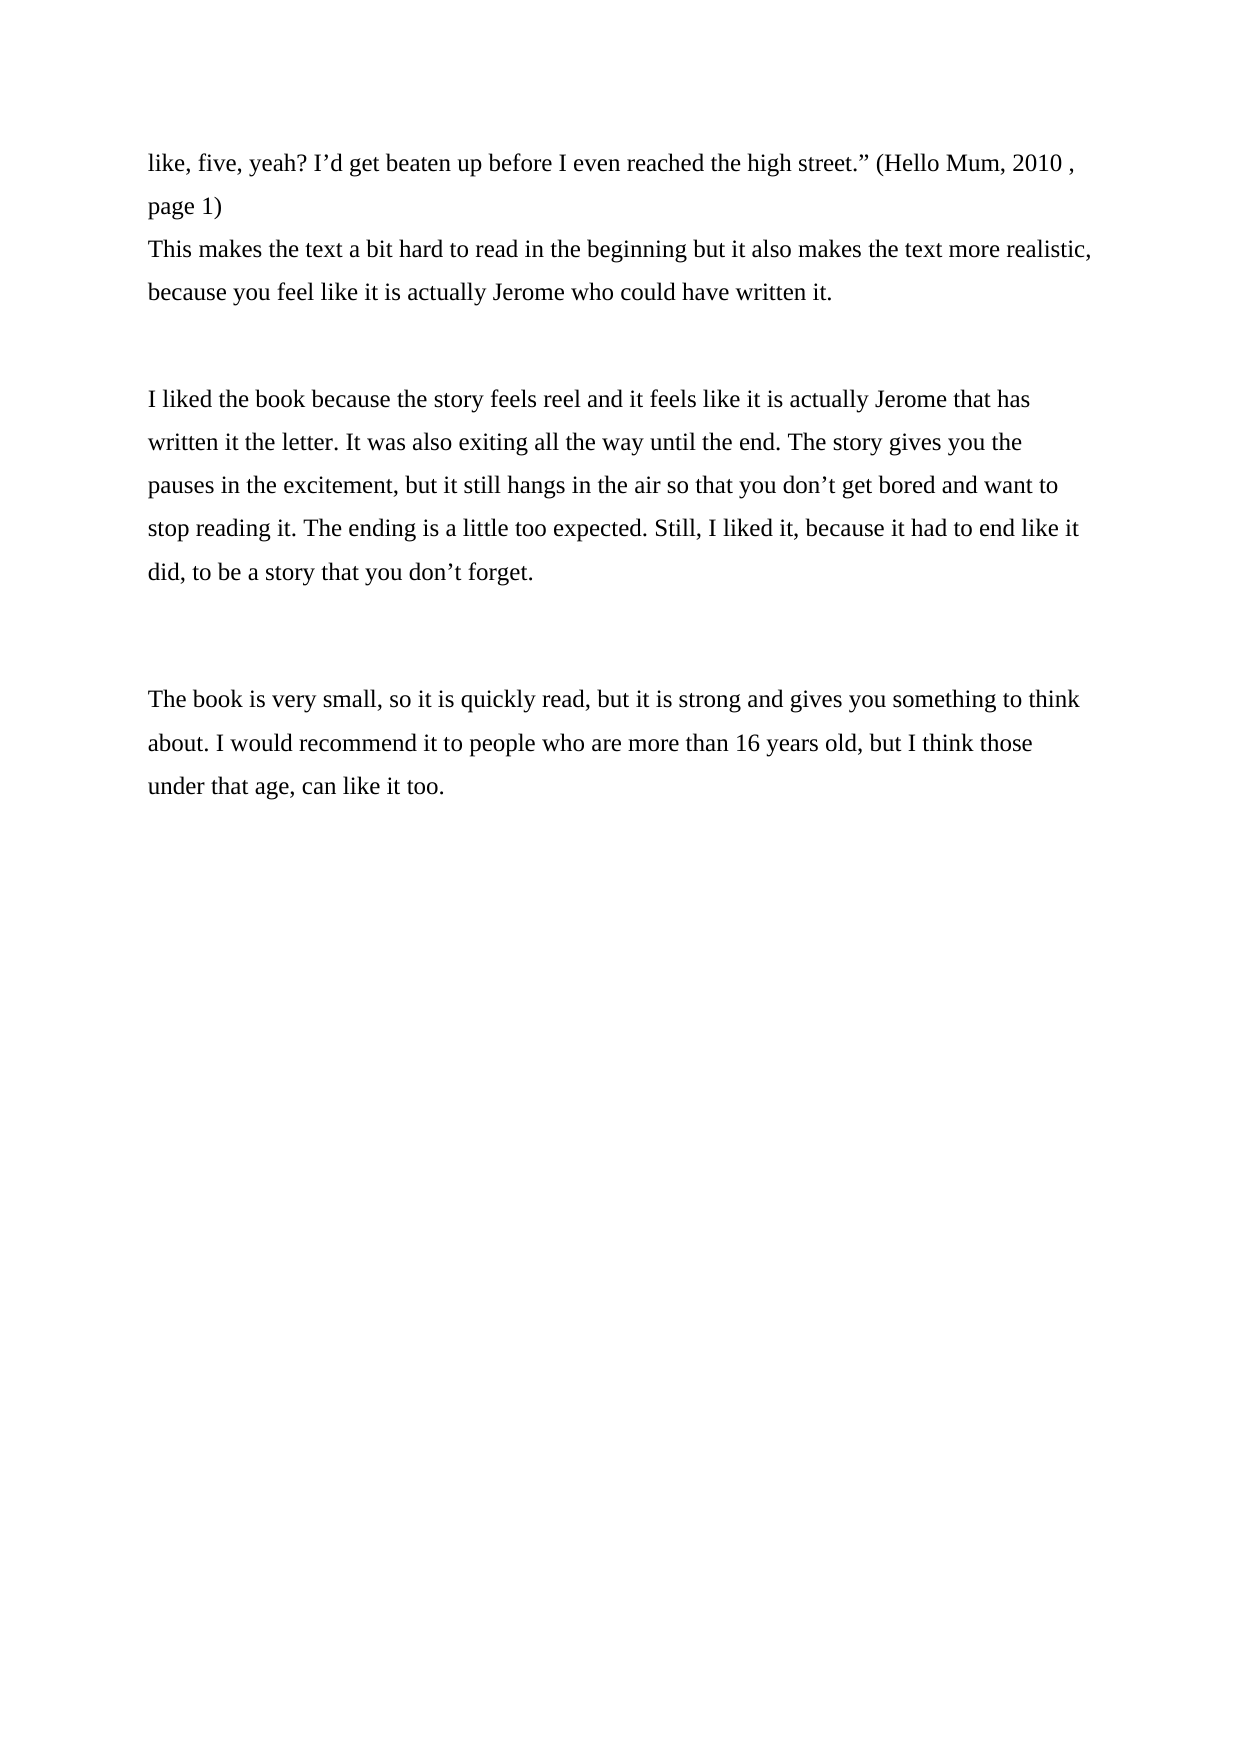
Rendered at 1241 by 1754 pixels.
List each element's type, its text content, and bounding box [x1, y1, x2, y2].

text The book is very small, so it is quickly read, but it is strong and gives you something to think about. I would recommend it to people who are more than 16 years old, but I think those under that age, can like it too. [148, 684, 1093, 799]
text I liked the book because the story feels reel and it feels like it is actually Jerome that has written it the letter. It was also exiting all the way until the end. The story gives you the pauses in the excitement, but it still hangs in the air so that you don’t get bored and want to stop reading it. The ending is a little too expected. Still, I liked it, because it had to end like it did, to be a story that you don’t forget. [148, 384, 1093, 585]
text This makes the text a bit hard to read in the beginning but it also makes the text more realistic, because you feel like it is actually Jerome who could have written it. [148, 234, 1093, 306]
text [148, 148, 1093, 219]
